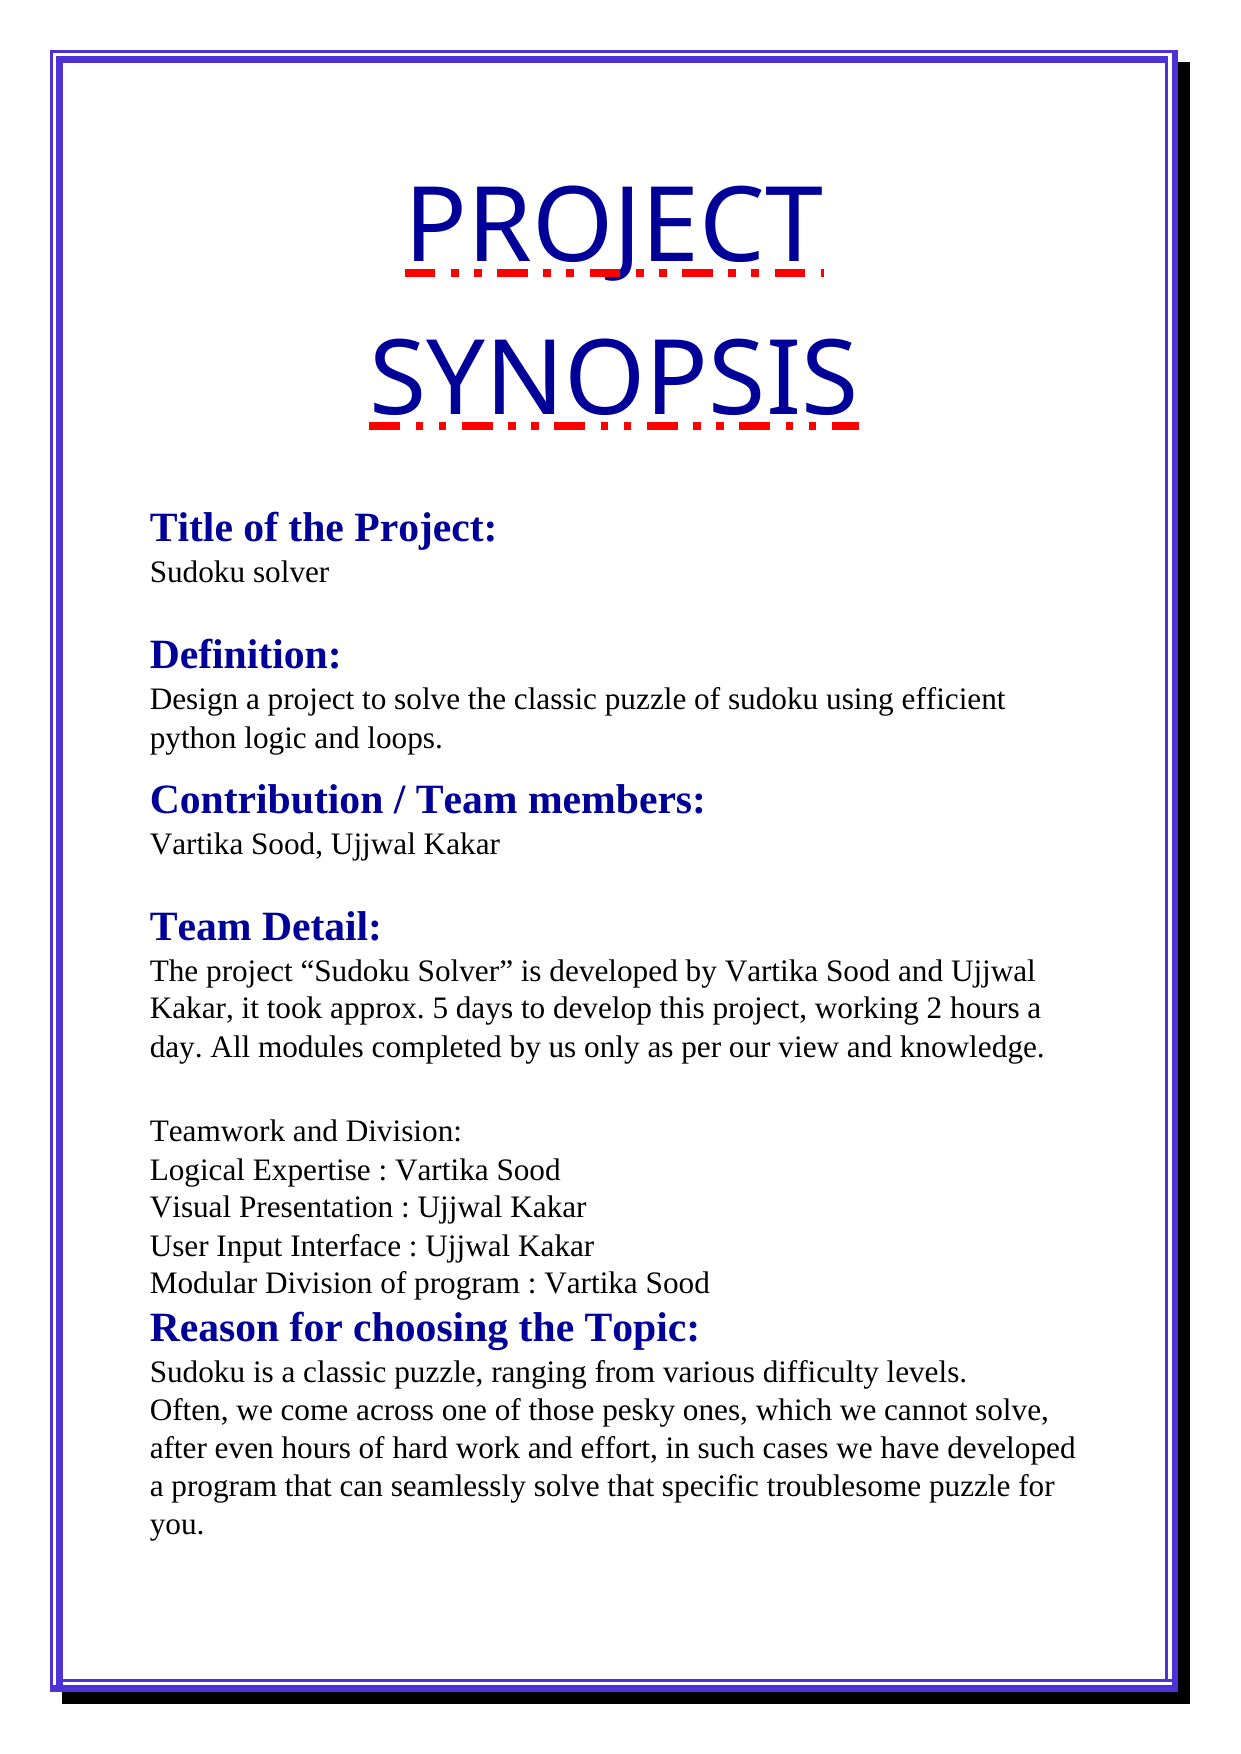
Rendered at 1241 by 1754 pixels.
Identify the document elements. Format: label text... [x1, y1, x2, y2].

text The project “Sudoku Solver” is developed by Vartika Sood and Ujjwal Kakar, it took approx. 5 days to develop this project, working 2 hours a day. All modules completed by us only as per our view and knowledge. [149, 952, 1078, 1064]
text Sudoku is a classic puzzle, ranging from various difficulty levels. [149, 1353, 1078, 1389]
text Teamwork and Division: [149, 1113, 1078, 1149]
text Design a project to solve the classic puzzle of sudoku using efficient python logic and loops. [149, 680, 1078, 755]
text Team Detail: [149, 901, 1078, 949]
text Sudoku solver [149, 553, 1078, 589]
text Reason for choosing the Topic: [149, 1303, 1078, 1351]
text Modular Division of program : Vartika Sood [149, 1265, 1078, 1301]
text Definition: [149, 629, 1078, 677]
text Often, we come across one of those pesky ones, which we cannot solve, after even hours of hard work and effort, in such cases we have developed a program that can seamlessly solve that specific troublesome puzzle for you. [149, 1392, 1078, 1542]
text Contribution / Team members: [149, 774, 1078, 822]
text PROJECT SYNOPSIS [150, 150, 1078, 445]
text User Input Interface : Ujjwal Kakar [149, 1227, 1078, 1263]
text Title of the Project: [149, 503, 1078, 551]
text Logical Expertise : Vartika Sood [149, 1151, 1078, 1187]
text Vartika Sood, Ujjwal Kakar [149, 825, 1078, 861]
text Visual Presentation : Ujjwal Kakar [149, 1189, 1078, 1225]
